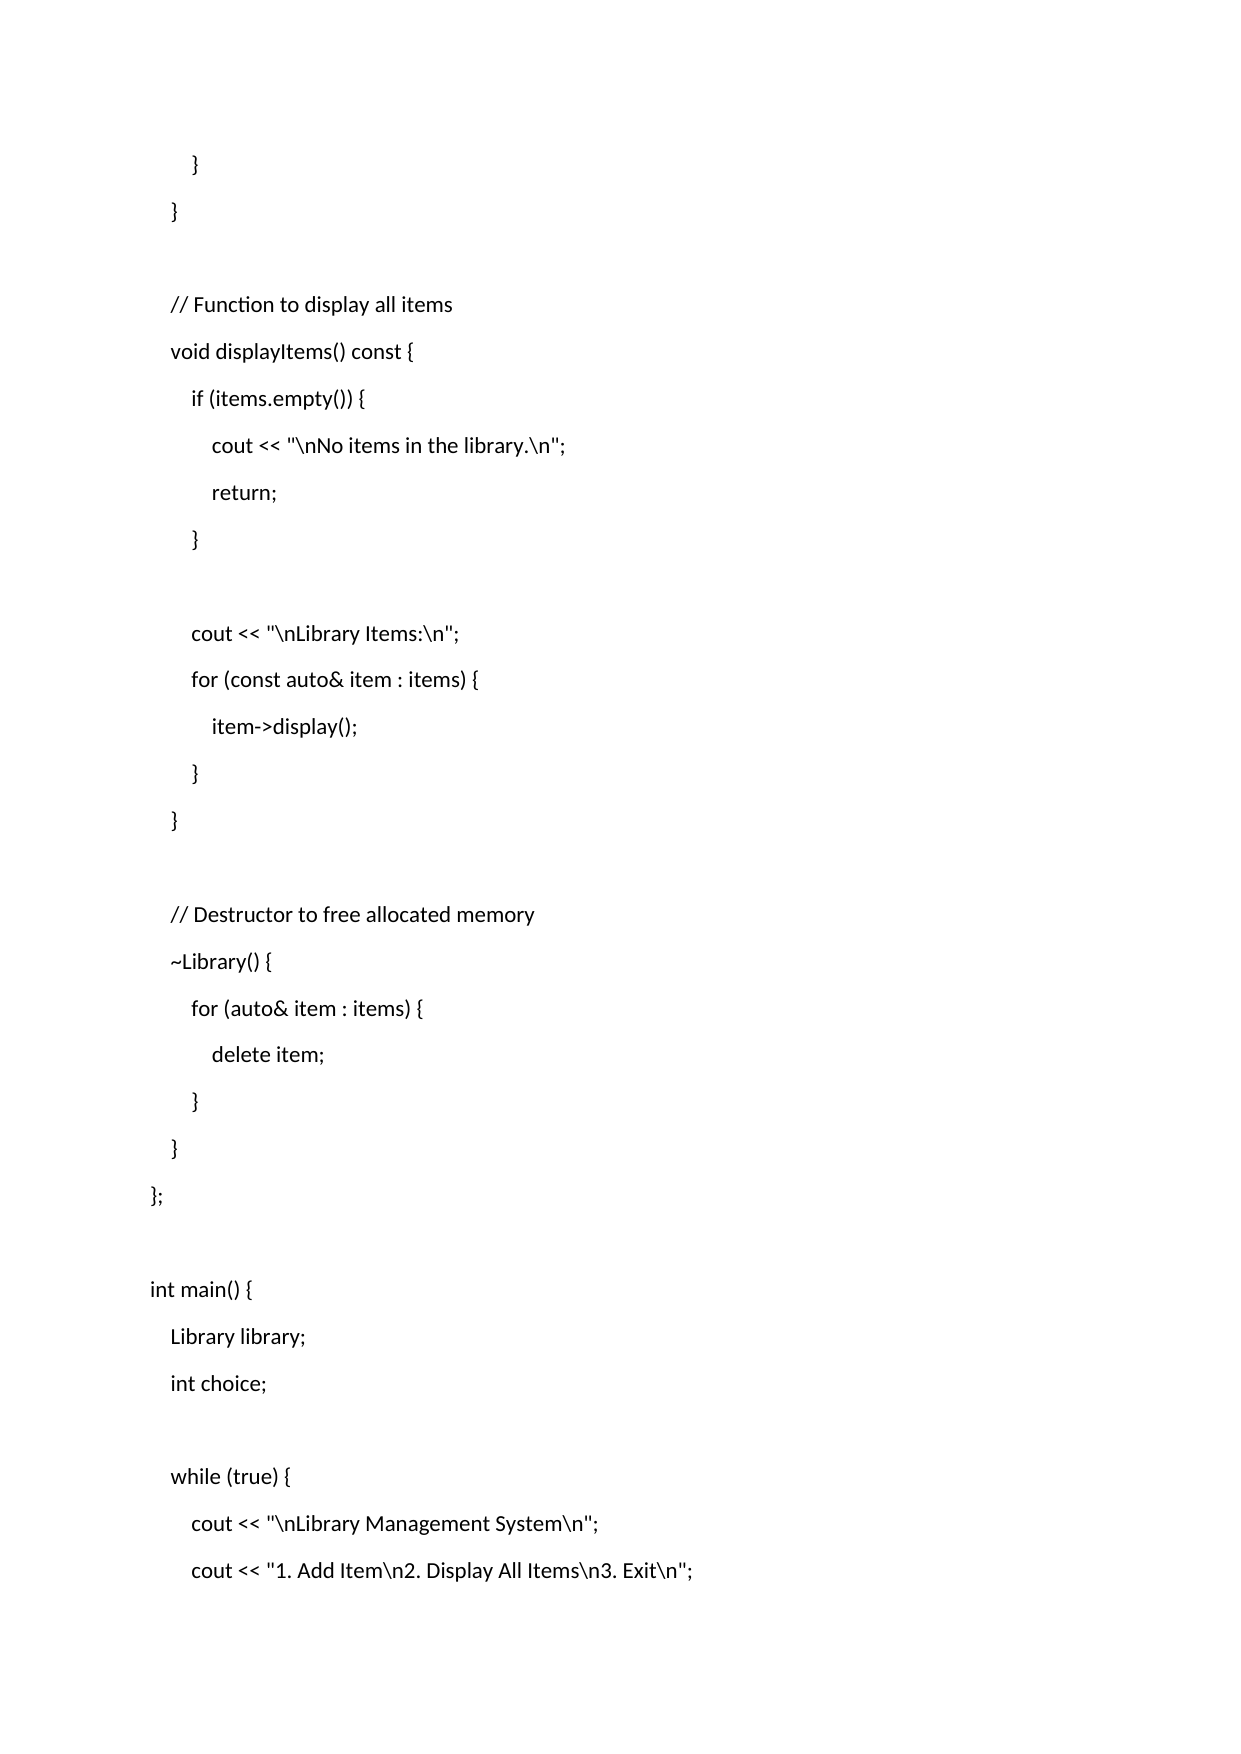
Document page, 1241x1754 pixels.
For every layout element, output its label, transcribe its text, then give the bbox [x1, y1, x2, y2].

text cout << "\nLibrary Items:\n"; [150, 619, 1090, 647]
text } [150, 1134, 1090, 1162]
text Library library; [150, 1322, 1090, 1350]
text cout << "1. Add Item\n2. Display All Items\n3. Exit\n"; [150, 1556, 1090, 1584]
text delete item; [150, 1041, 1090, 1069]
text while (true) { [150, 1462, 1090, 1491]
text } [150, 1087, 1090, 1116]
text int choice; [150, 1369, 1090, 1397]
text return; [150, 478, 1090, 506]
text } [150, 759, 1090, 787]
text cout << "\nLibrary Management System\n"; [150, 1509, 1090, 1537]
text int main() { [150, 1275, 1090, 1303]
text ~Library() { [150, 947, 1090, 975]
text for (const auto& item : items) { [150, 666, 1090, 694]
text if (items.empty()) { [150, 384, 1090, 412]
text } [150, 150, 1090, 178]
text void displayItems() const { [150, 337, 1090, 366]
text cout << "\nNo items in the library.\n"; [150, 431, 1090, 459]
text for (auto& item : items) { [150, 994, 1090, 1022]
text } [150, 525, 1090, 553]
text }; [150, 1181, 1090, 1209]
text item->display(); [150, 712, 1090, 741]
text } [150, 806, 1090, 834]
text // Function to display all items [150, 291, 1090, 319]
text // Destructor to free allocated memory [150, 900, 1090, 928]
text } [150, 197, 1090, 225]
